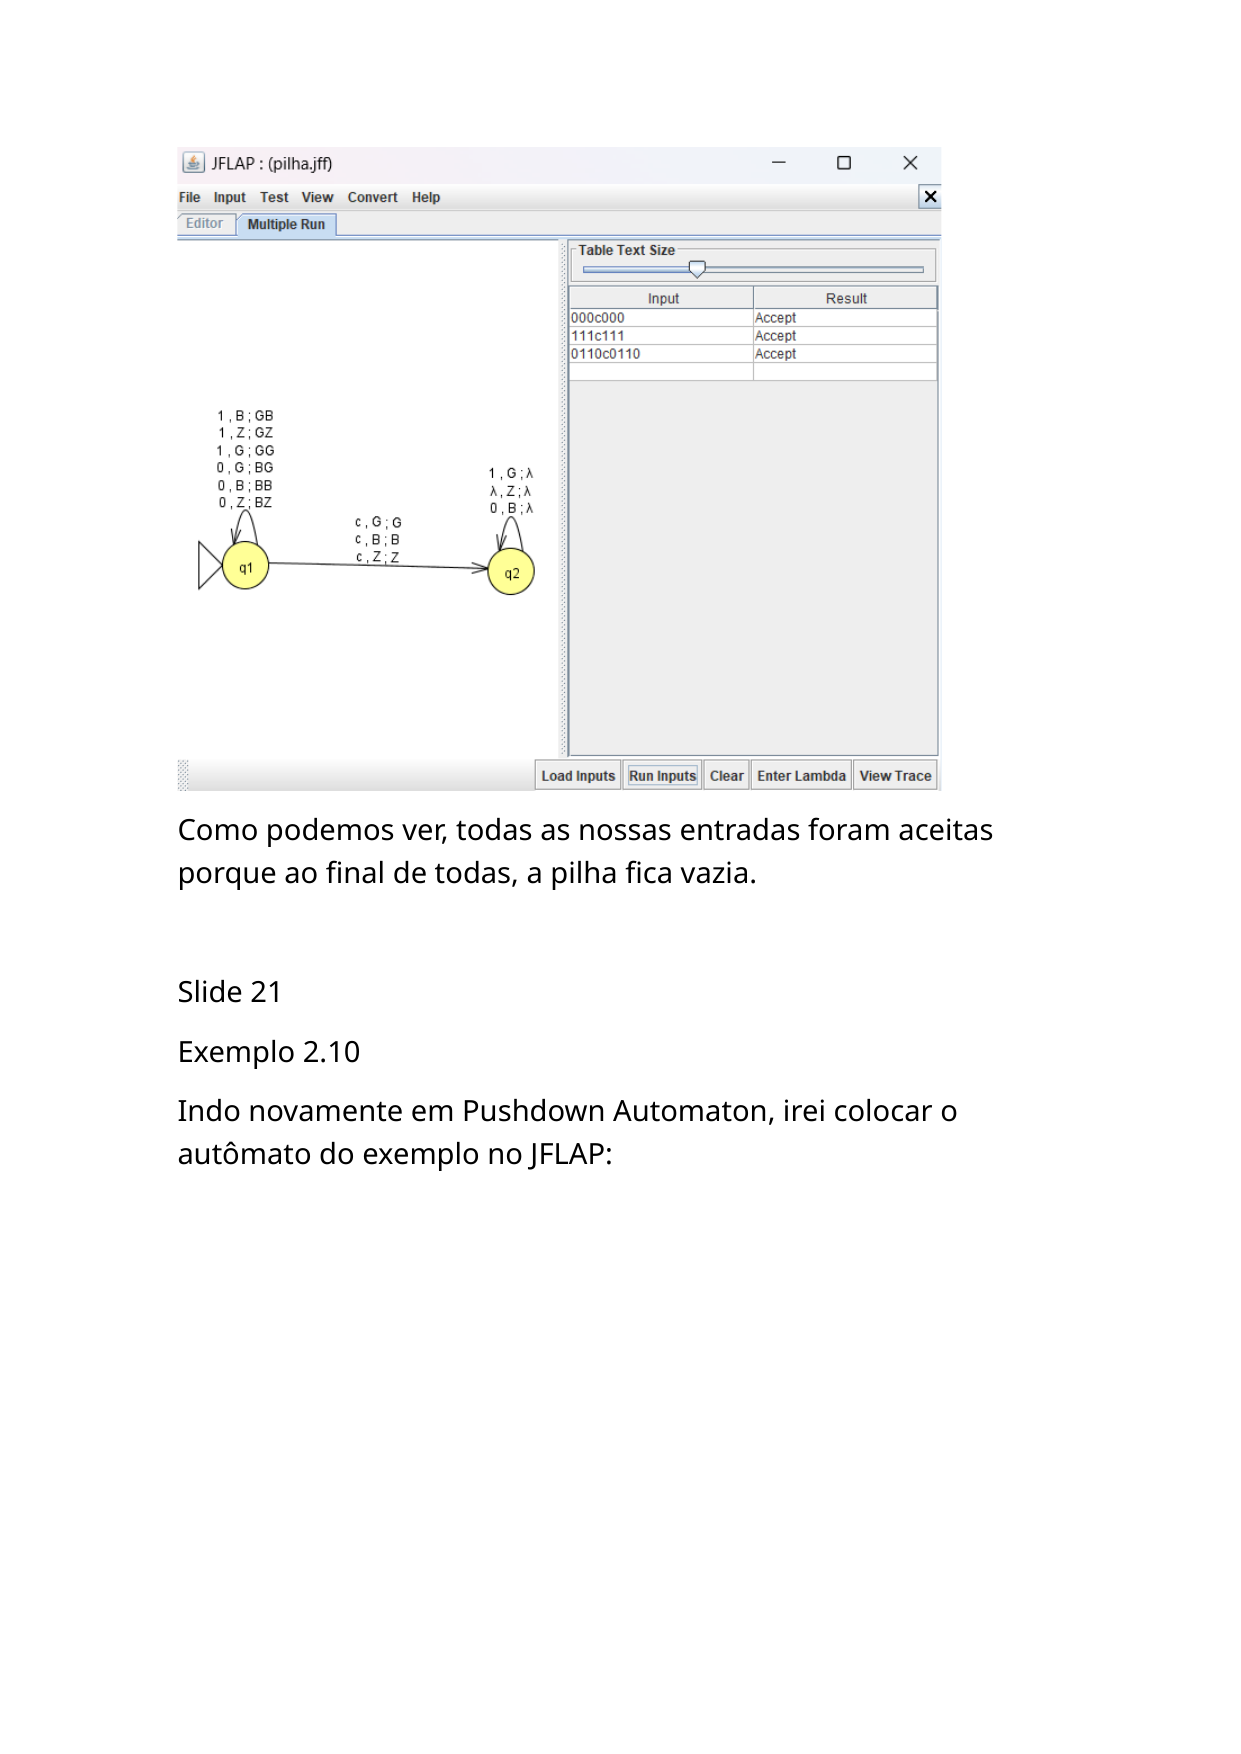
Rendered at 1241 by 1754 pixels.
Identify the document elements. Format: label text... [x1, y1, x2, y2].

text Indo novamente em Pushdown Automaton, irei colocar o autômato do exemplo no JFLAP: [177, 1090, 1063, 1173]
text Slide 21 [177, 971, 1063, 1011]
text Como podemos ver, todas as nossas entradas foram aceitas porque ao final de todas, a pilha fica vazia. [177, 810, 1063, 892]
text Exemplo 2.10 [177, 1031, 1063, 1071]
picture [177, 147, 942, 791]
